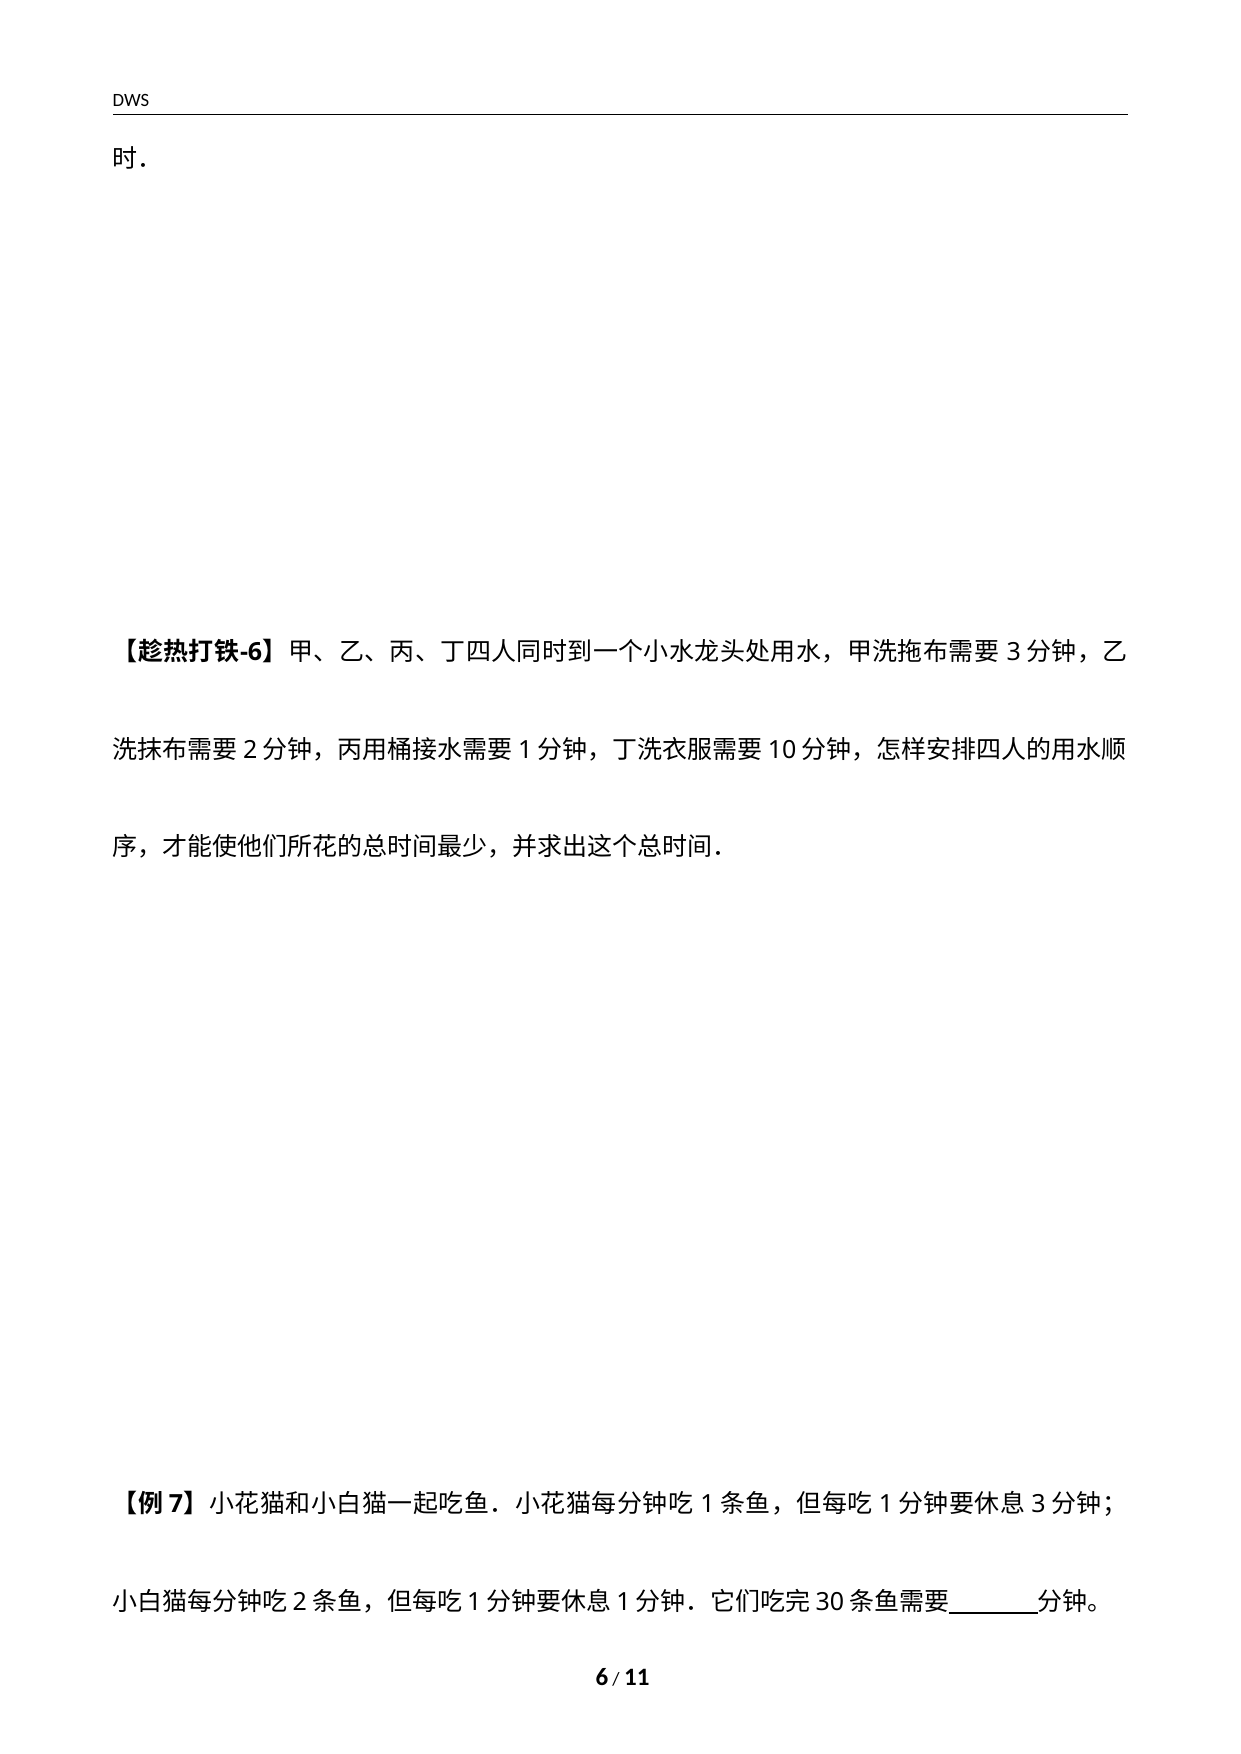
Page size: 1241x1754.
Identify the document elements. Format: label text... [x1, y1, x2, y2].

text 【趁热打铁-6】甲、乙、丙、丁四人同时到一个小水龙头处用水，甲洗拖布需要3分钟，乙洗抹布需要2分钟，丙用桶接水需要1分钟，丁洗衣服需要10分钟，怎样安排四人的用水顺序，才能使他们所花的总时间最少，并求出这个总时间． [112, 617, 1128, 877]
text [112, 124, 1128, 189]
text 【例7】小花猫和小白猫一起吃鱼．小花猫每分钟吃1条鱼，但每吃1分钟要休息3分钟；小白猫每分钟吃2条鱼，但每吃1分钟要休息1分钟．它们吃完30条鱼需要________分钟。 [112, 1469, 1128, 1632]
